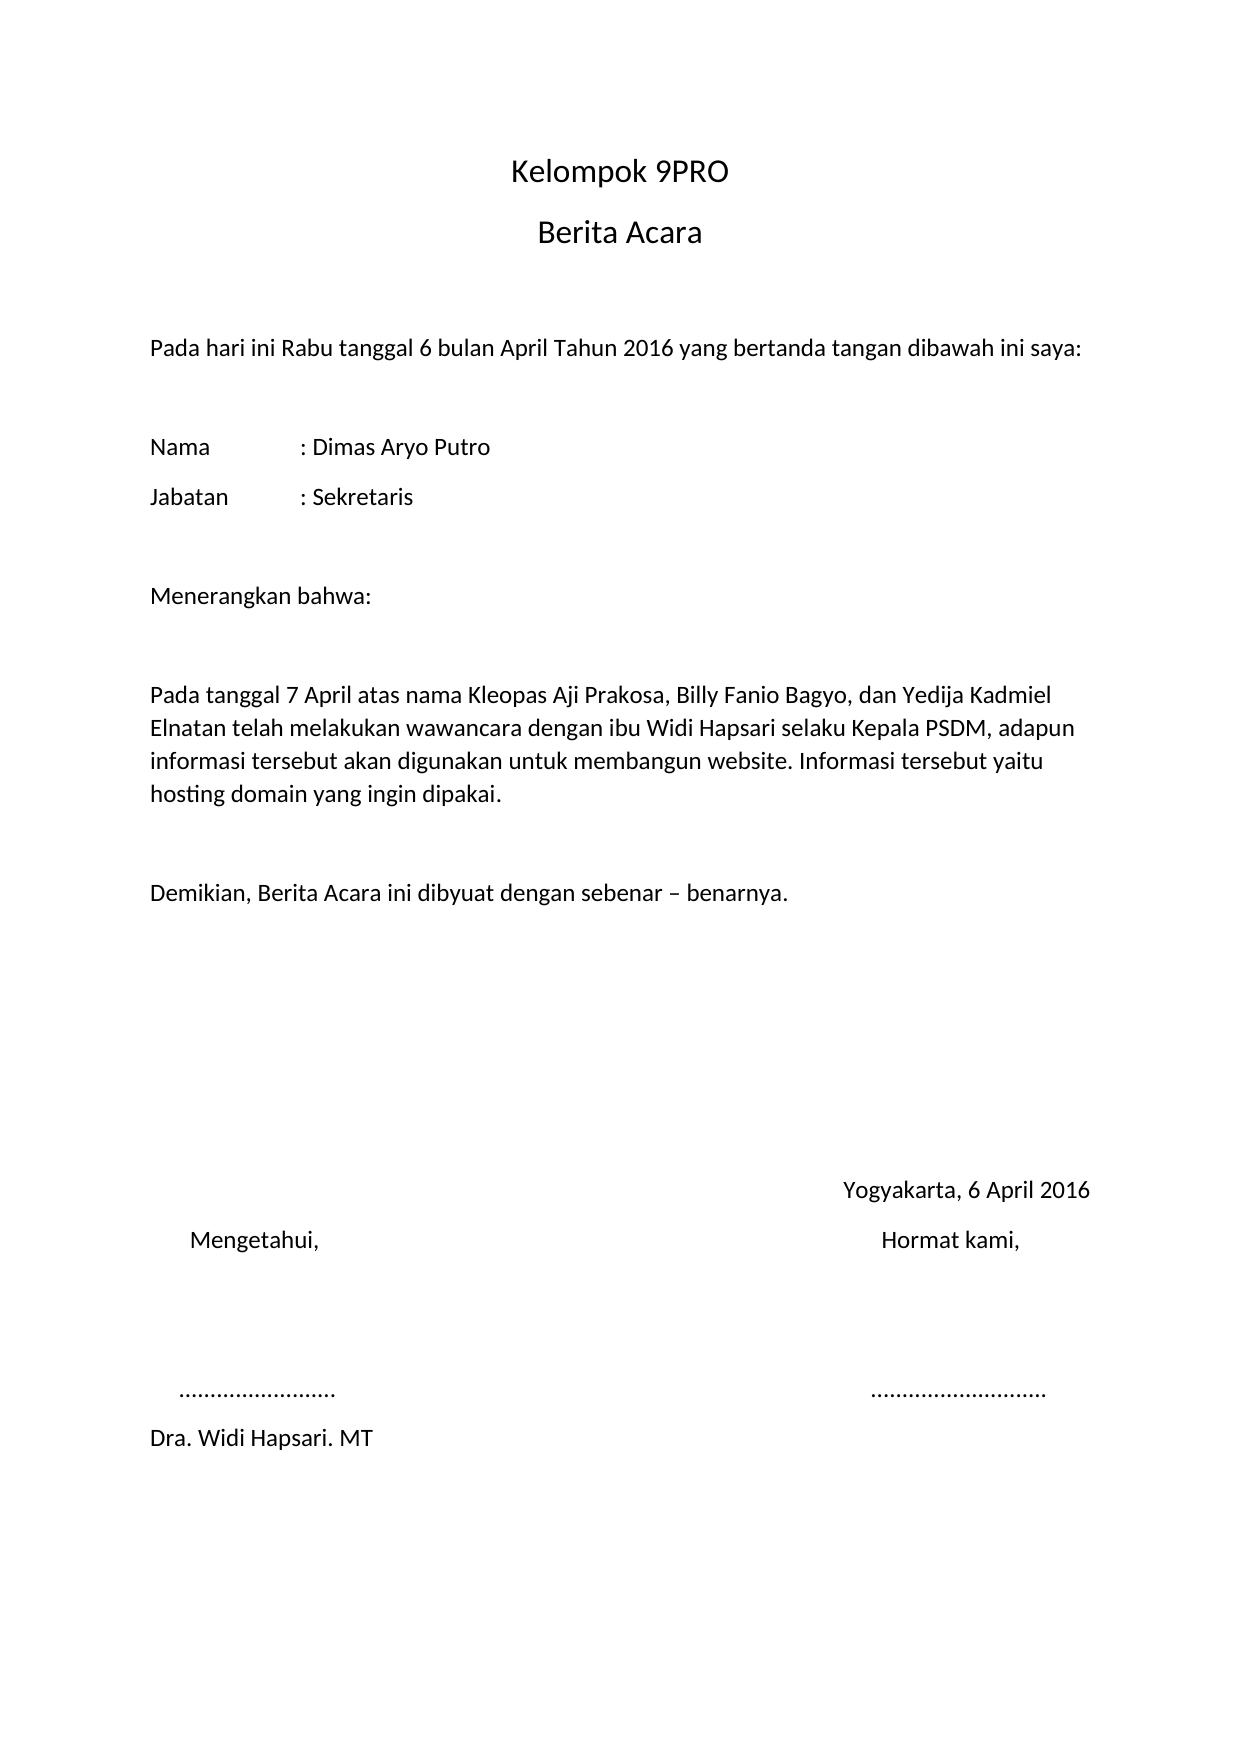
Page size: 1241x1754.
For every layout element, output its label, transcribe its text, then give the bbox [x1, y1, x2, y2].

text Kelompok 9PRO [150, 150, 1090, 191]
text Yogyakarta, 6 April 2016 [150, 1174, 1090, 1205]
text Pada hari ini Rabu tanggal 6 bulan April Tahun 2016 yang bertanda tangan dibawah ini saya: [150, 332, 1090, 362]
text Demikian, Berita Acara ini dibyuat dengan sebenar – benarnya. [150, 877, 1090, 907]
text Dra. Widi Hapsari. MT [150, 1422, 1090, 1453]
text ......................... ............................ [150, 1373, 1090, 1403]
text Mengetahui, Hormat kami, [150, 1224, 1090, 1254]
text Menerangkan bahwa: [150, 580, 1090, 610]
text Berita Acara [150, 211, 1090, 251]
text Pada tanggal 7 April atas nama Kleopas Aji Prakosa, Billy Fanio Bagyo, dan Yedija Kadmiel Elnatan telah melakukan wawancara dengan ibu Widi Hapsari selaku Kepala PSDM, adapun informasi tersebut akan digunakan untuk membangun website. Informasi tersebut yaitu hosting domain yang ingin dipakai. [150, 679, 1090, 808]
text Nama : Dimas Aryo Putro [150, 431, 1090, 462]
text Jabatan : Sekretaris [150, 481, 1090, 511]
